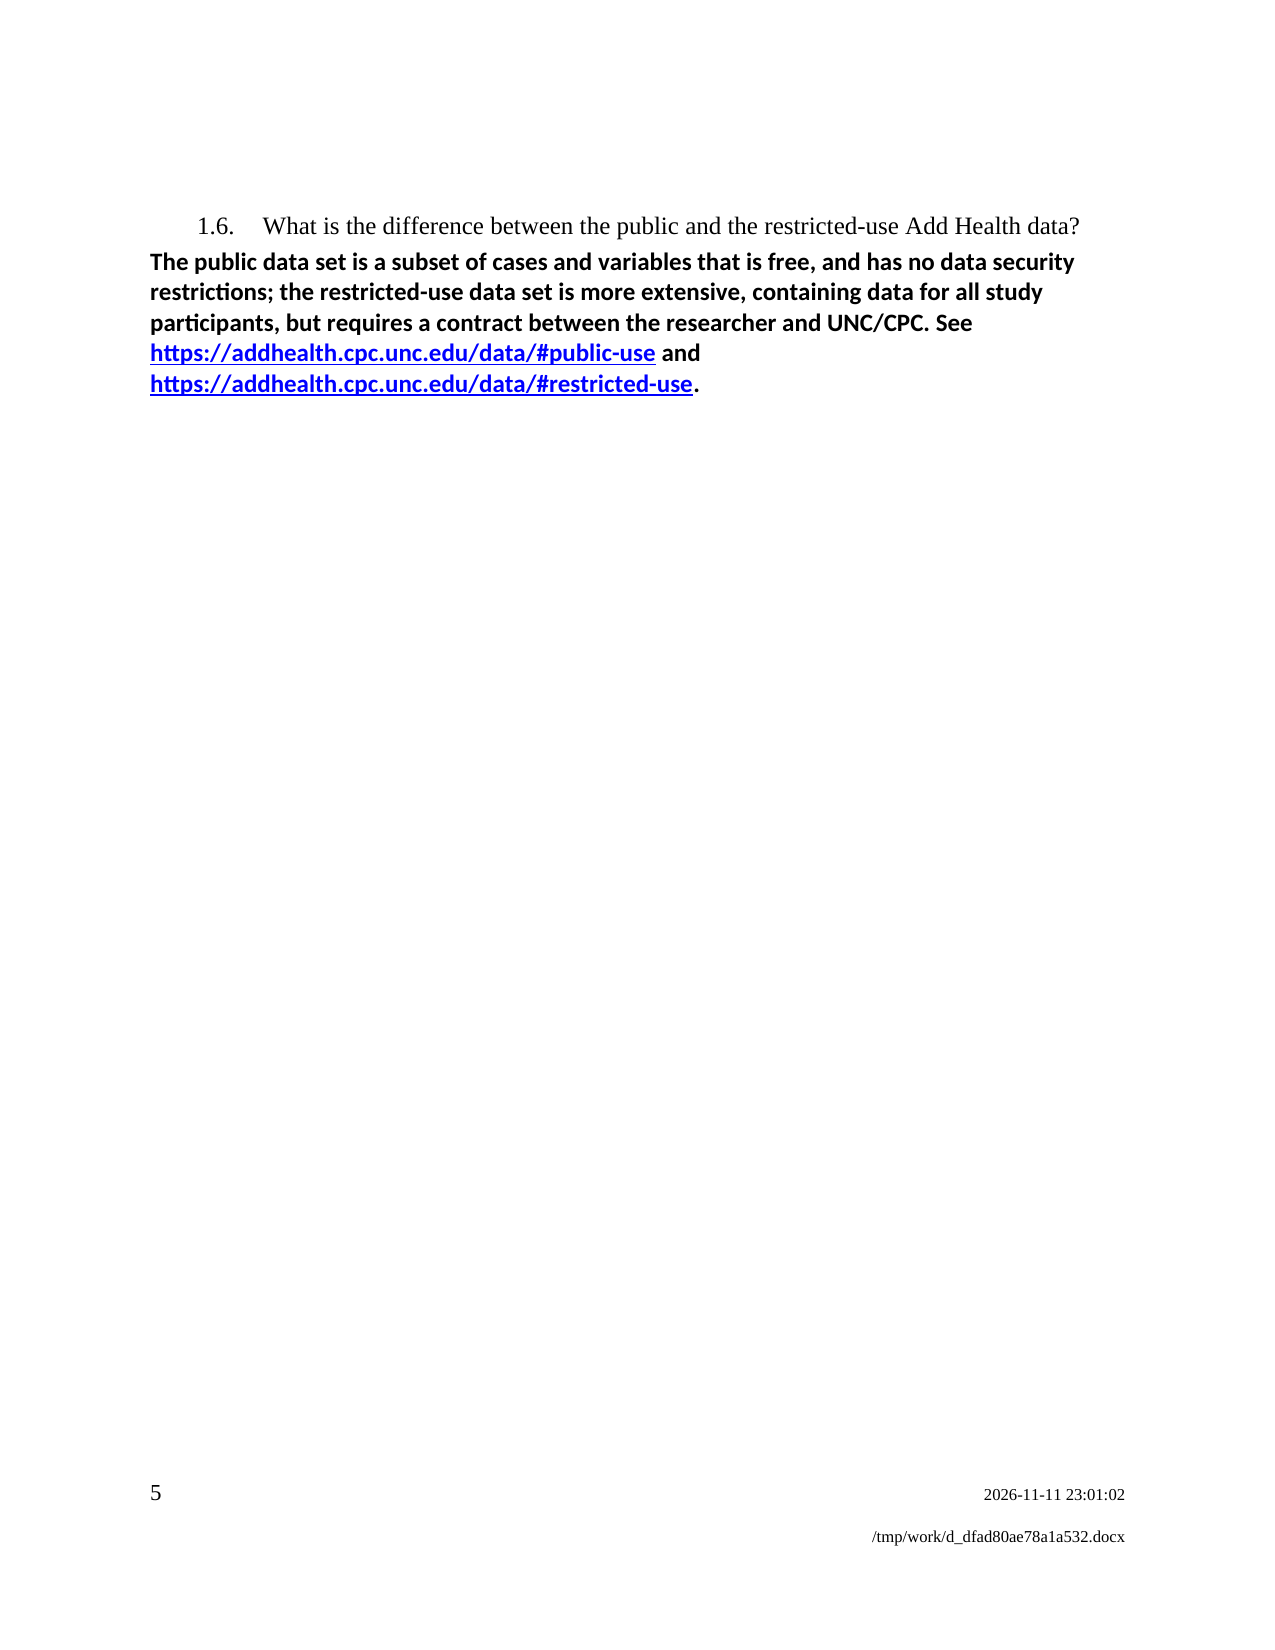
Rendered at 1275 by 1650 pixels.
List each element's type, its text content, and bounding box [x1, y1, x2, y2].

list What is the difference between the public and the restricted-use Add Health data? [197, 211, 1125, 240]
text https://addhealth.cpc.unc.edu/data/#public-use and https://addhealth.cpc.unc.edu/data/#restricted-use. [150, 338, 1125, 399]
text The public data set is a subset of cases and variables that is free, and has no data security restrictions; the restricted-use data set is more extensive, containing data for all study participants, but requires a contract between the researcher and UNC/CPC. See [150, 246, 1125, 338]
